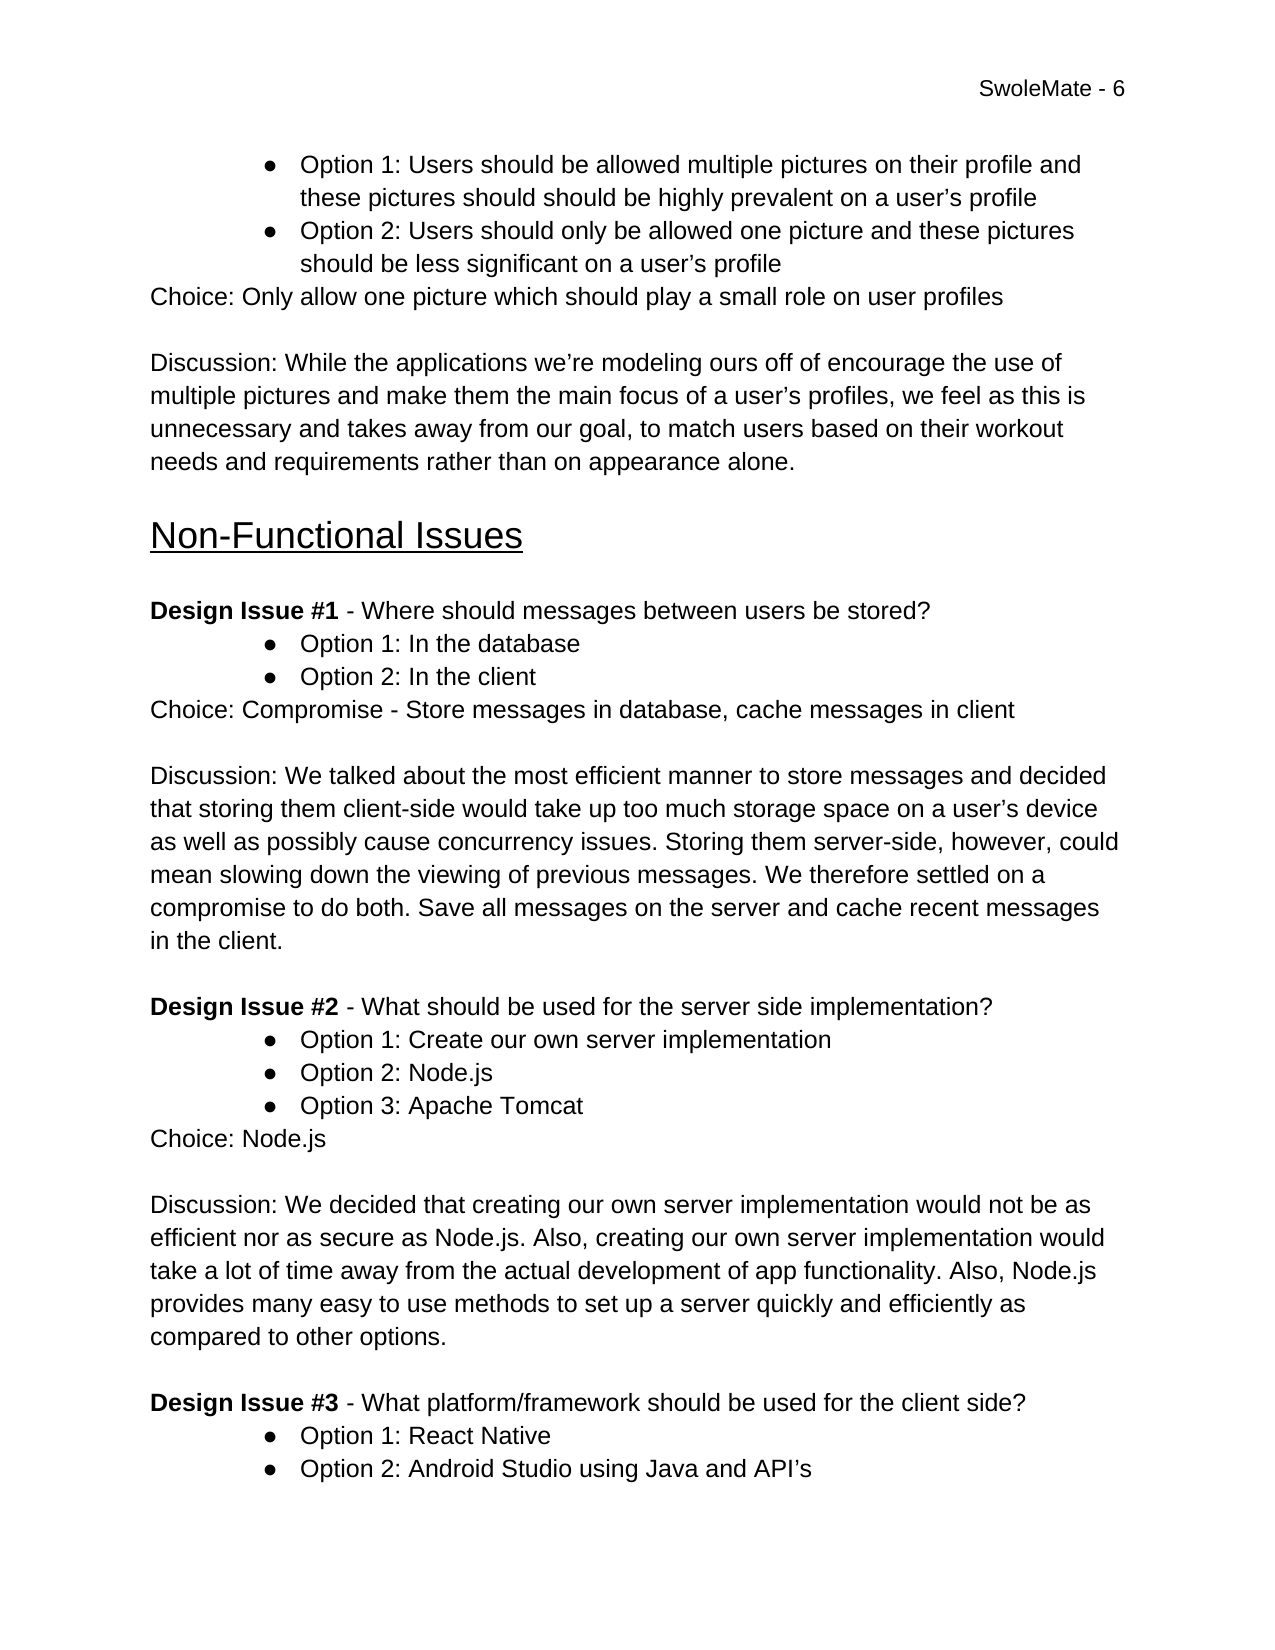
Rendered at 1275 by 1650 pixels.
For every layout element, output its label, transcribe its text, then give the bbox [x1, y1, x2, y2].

text Discussion: We decided that creating our own server implementation would not be as efficient nor as secure as Node.js. Also, creating our own server implementation would take a lot of time away from the actual development of app functionality. Also, Node.js provides many easy to use methods to set up a server quickly and efficiently as compared to other options. [150, 1190, 1125, 1351]
text Non-Functional Issues [150, 513, 1125, 556]
list Option 1: Create our own server implementation [262, 1025, 1125, 1054]
text Choice: Only allow one picture which should play a small role on user profiles [150, 282, 1125, 311]
list Option 3: Apache Tomcat [262, 1091, 1125, 1120]
list Option 2: In the client [262, 662, 1125, 691]
list Option 1: React Native [262, 1421, 1125, 1450]
text Choice: Compromise - Store messages in database, cache messages in client [150, 695, 1125, 724]
list Option 1: Users should be allowed multiple pictures on their profile and these pictures should should be highly prevalent on a user’s profile [262, 150, 1125, 212]
text Discussion: While the applications we’re modeling ours off of encourage the use of multiple pictures and make them the main focus of a user’s profiles, we feel as this is unnecessary and takes away from our goal, to match users based on their workout needs and requirements rather than on appearance alone. [150, 348, 1125, 476]
text Design Issue #1 - Where should messages between users be stored? [150, 596, 1125, 624]
text Choice: Node.js [150, 1124, 1125, 1153]
list Option 1: In the database [262, 629, 1125, 658]
text Discussion: We talked about the most efficient manner to store messages and decided that storing them client-side would take up too much storage space on a user’s device as well as possibly cause concurrency issues. Storing them server-side, however, could mean slowing down the viewing of previous messages. We therefore settled on a compromise to do both. Save all messages on the server and cache recent messages in the client. [150, 761, 1125, 955]
text Design Issue #3 - What platform/framework should be used for the client side? [150, 1388, 1125, 1417]
list Option 2: Node.js [262, 1058, 1125, 1087]
list Option 2: Users should only be allowed one picture and these pictures should be less significant on a user’s profile [262, 216, 1125, 278]
list Option 2: Android Studio using Java and API’s [262, 1454, 1125, 1483]
text Design Issue #2 - What should be used for the server side implementation? [150, 992, 1125, 1021]
